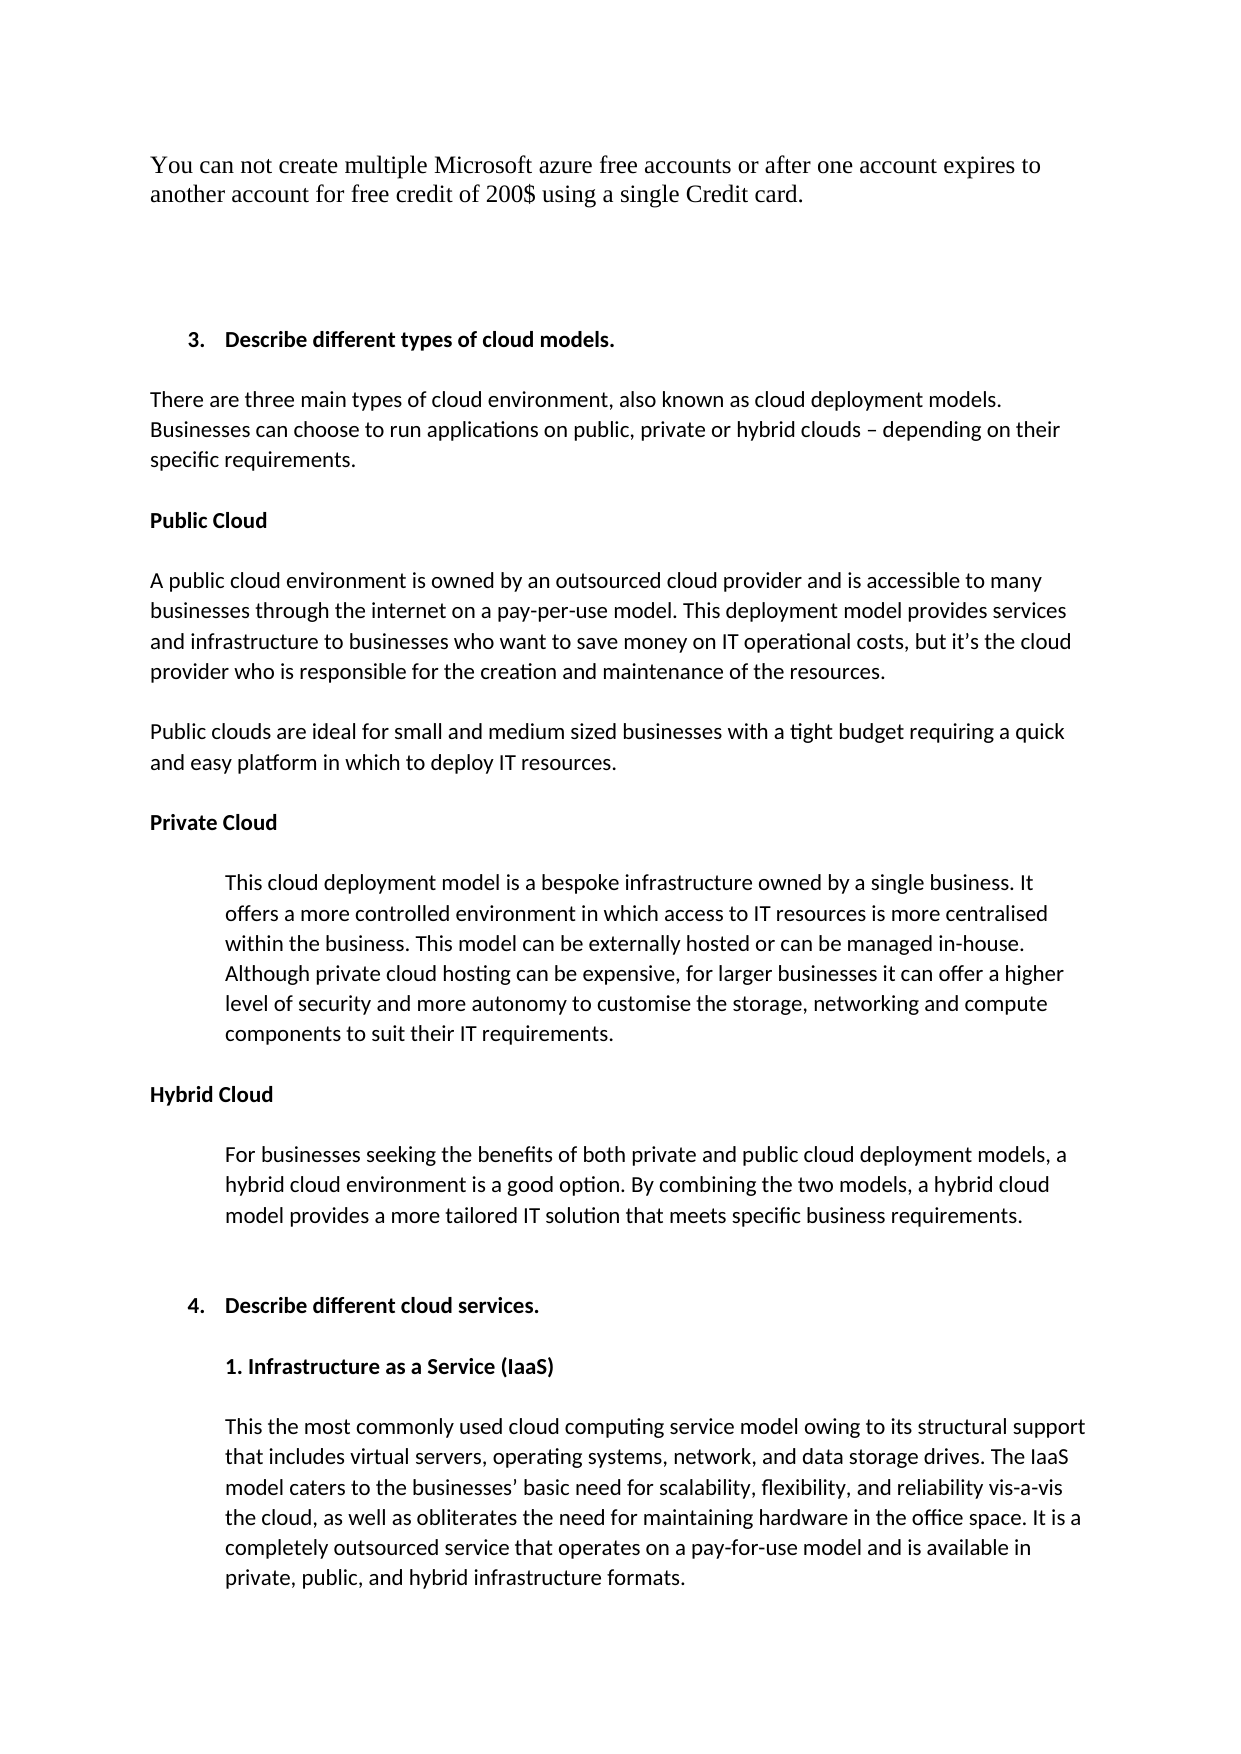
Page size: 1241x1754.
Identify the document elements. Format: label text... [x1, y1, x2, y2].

text There are three main types of cloud environment, also known as cloud deployment models. Businesses can choose to run applications on public, private or hybrid clouds – depending on their specific requirements. [150, 385, 1090, 474]
text Public Cloud [150, 506, 1090, 534]
text This the most commonly used cloud computing service model owing to its structural support that includes virtual servers, operating systems, network, and data storage drives. The IaaS model caters to the businesses’ basic need for scalability, flexibility, and reliability vis-a-vis the cloud, as well as obliterates the need for maintaining hardware in the office space. It is a completely outsourced service that operates on a pay-for-use model and is available in private, public, and hybrid infrastructure formats. [225, 1412, 1090, 1591]
text This cloud deployment model is a bespoke infrastructure owned by a single business. It offers a more controlled environment in which access to IT resources is more centralised within the business. This model can be externally hosted or can be managed in-house. Although private cloud hosting can be expensive, for larger businesses it can offer a higher level of security and more autonomy to customise the storage, networking and compute components to suit their IT requirements. [225, 868, 1090, 1048]
list Describe different cloud services. [187, 1291, 1090, 1319]
text A public cloud environment is owned by an outsourced cloud provider and is accessible to many businesses through the internet on a pay-per-use model. This deployment model provides services and infrastructure to businesses who want to save money on IT operational costs, but it’s the cloud provider who is responsible for the creation and maintenance of the resources. [150, 566, 1090, 685]
text 1. Infrastructure as a Service (IaaS) [225, 1352, 1090, 1380]
text Hybrid Cloud [150, 1080, 1090, 1108]
text You can not create multiple Microsoft azure free accounts or after one account expires to another account for free credit of 200$ using a single Credit card. [150, 150, 1090, 207]
text Private Cloud [150, 808, 1090, 836]
text Public clouds are ideal for small and medium sized businesses with a tight budget requiring a quick and easy platform in which to deploy IT resources. [150, 717, 1090, 776]
list Describe different types of cloud models. [187, 325, 1090, 353]
text For businesses seeking the benefits of both private and public cloud deployment models, a hybrid cloud environment is a good option. By combining the two models, a hybrid cloud model provides a more tailored IT solution that meets specific business requirements. [225, 1140, 1090, 1229]
